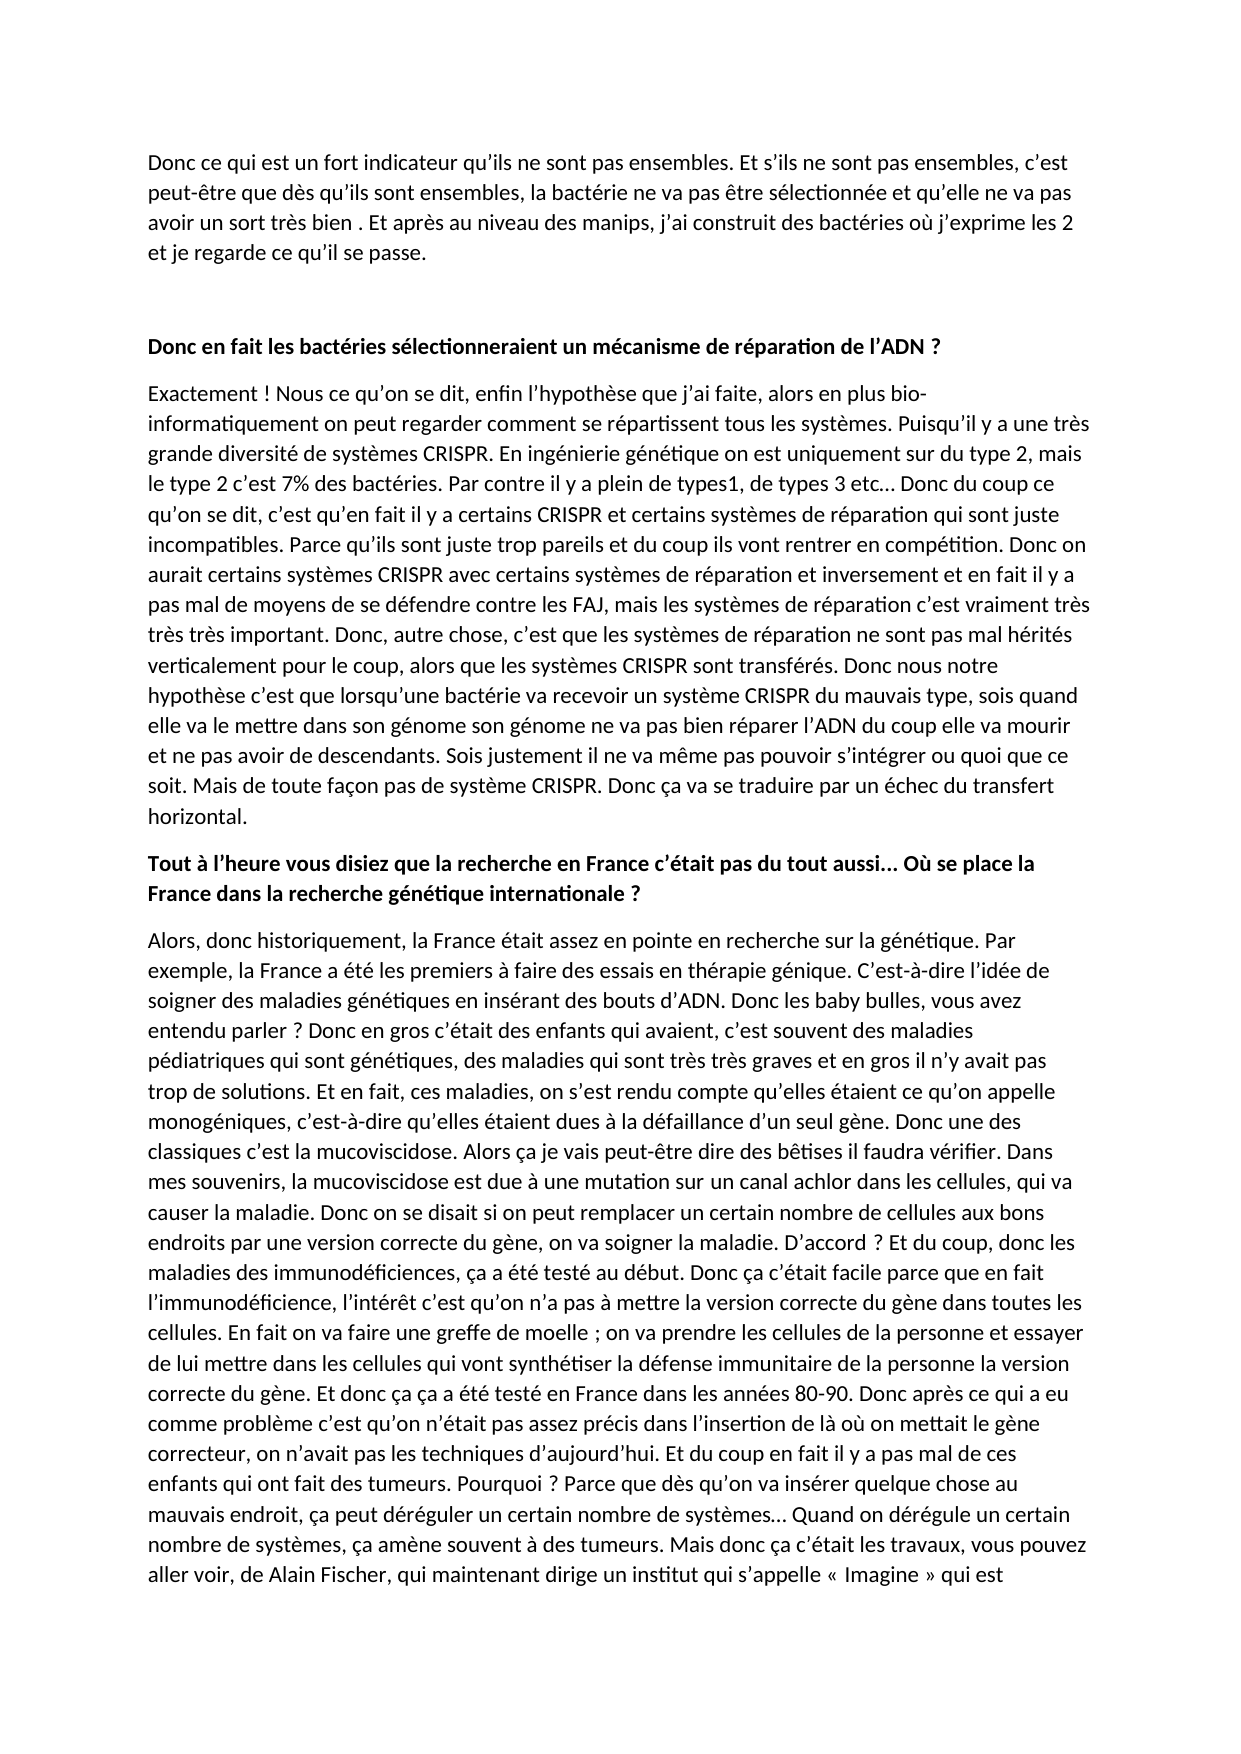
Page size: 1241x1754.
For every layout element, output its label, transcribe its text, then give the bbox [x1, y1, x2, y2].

text Exactement ! Nous ce qu’on se dit, enfin l’hypothèse que j’ai faite, alors en plus bio-informatiquement on peut regarder comment se répartissent tous les systèmes. Puisqu’il y a une très grande diversité de systèmes CRISPR. En ingénierie génétique on est uniquement sur du type 2, mais le type 2 c’est 7% des bactéries. Par contre il y a plein de types1, de types 3 etc… Donc du coup ce qu’on se dit, c’est qu’en fait il y a certains CRISPR et certains systèmes de réparation qui sont juste incompatibles. Parce qu’ils sont juste trop pareils et du coup ils vont rentrer en compétition. Donc on aurait certains systèmes CRISPR avec certains systèmes de réparation et inversement et en fait il y a pas mal de moyens de se défendre contre les FAJ, mais les systèmes de réparation c’est vraiment très très très important. Donc, autre chose, c’est que les systèmes de réparation ne sont pas mal hérités verticalement pour le coup, alors que les systèmes CRISPR sont transférés. Donc nous notre hypothèse c’est que lorsqu’une bactérie va recevoir un système CRISPR du mauvais type, sois quand elle va le mettre dans son génome son génome ne va pas bien réparer l’ADN du coup elle va mourir et ne pas avoir de descendants. Sois justement il ne va même pas pouvoir s’intégrer ou quoi que ce soit. Mais de toute façon pas de système CRISPR. Donc ça va se traduire par un échec du transfert horizontal. [148, 379, 1093, 830]
text Tout à l’heure vous disiez que la recherche en France c’était pas du tout aussi... Où se place la France dans la recherche génétique internationale ? [148, 849, 1093, 907]
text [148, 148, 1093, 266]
text Donc en fait les bactéries sélectionneraient un mécanisme de réparation de l’ADN ? [148, 332, 1093, 360]
